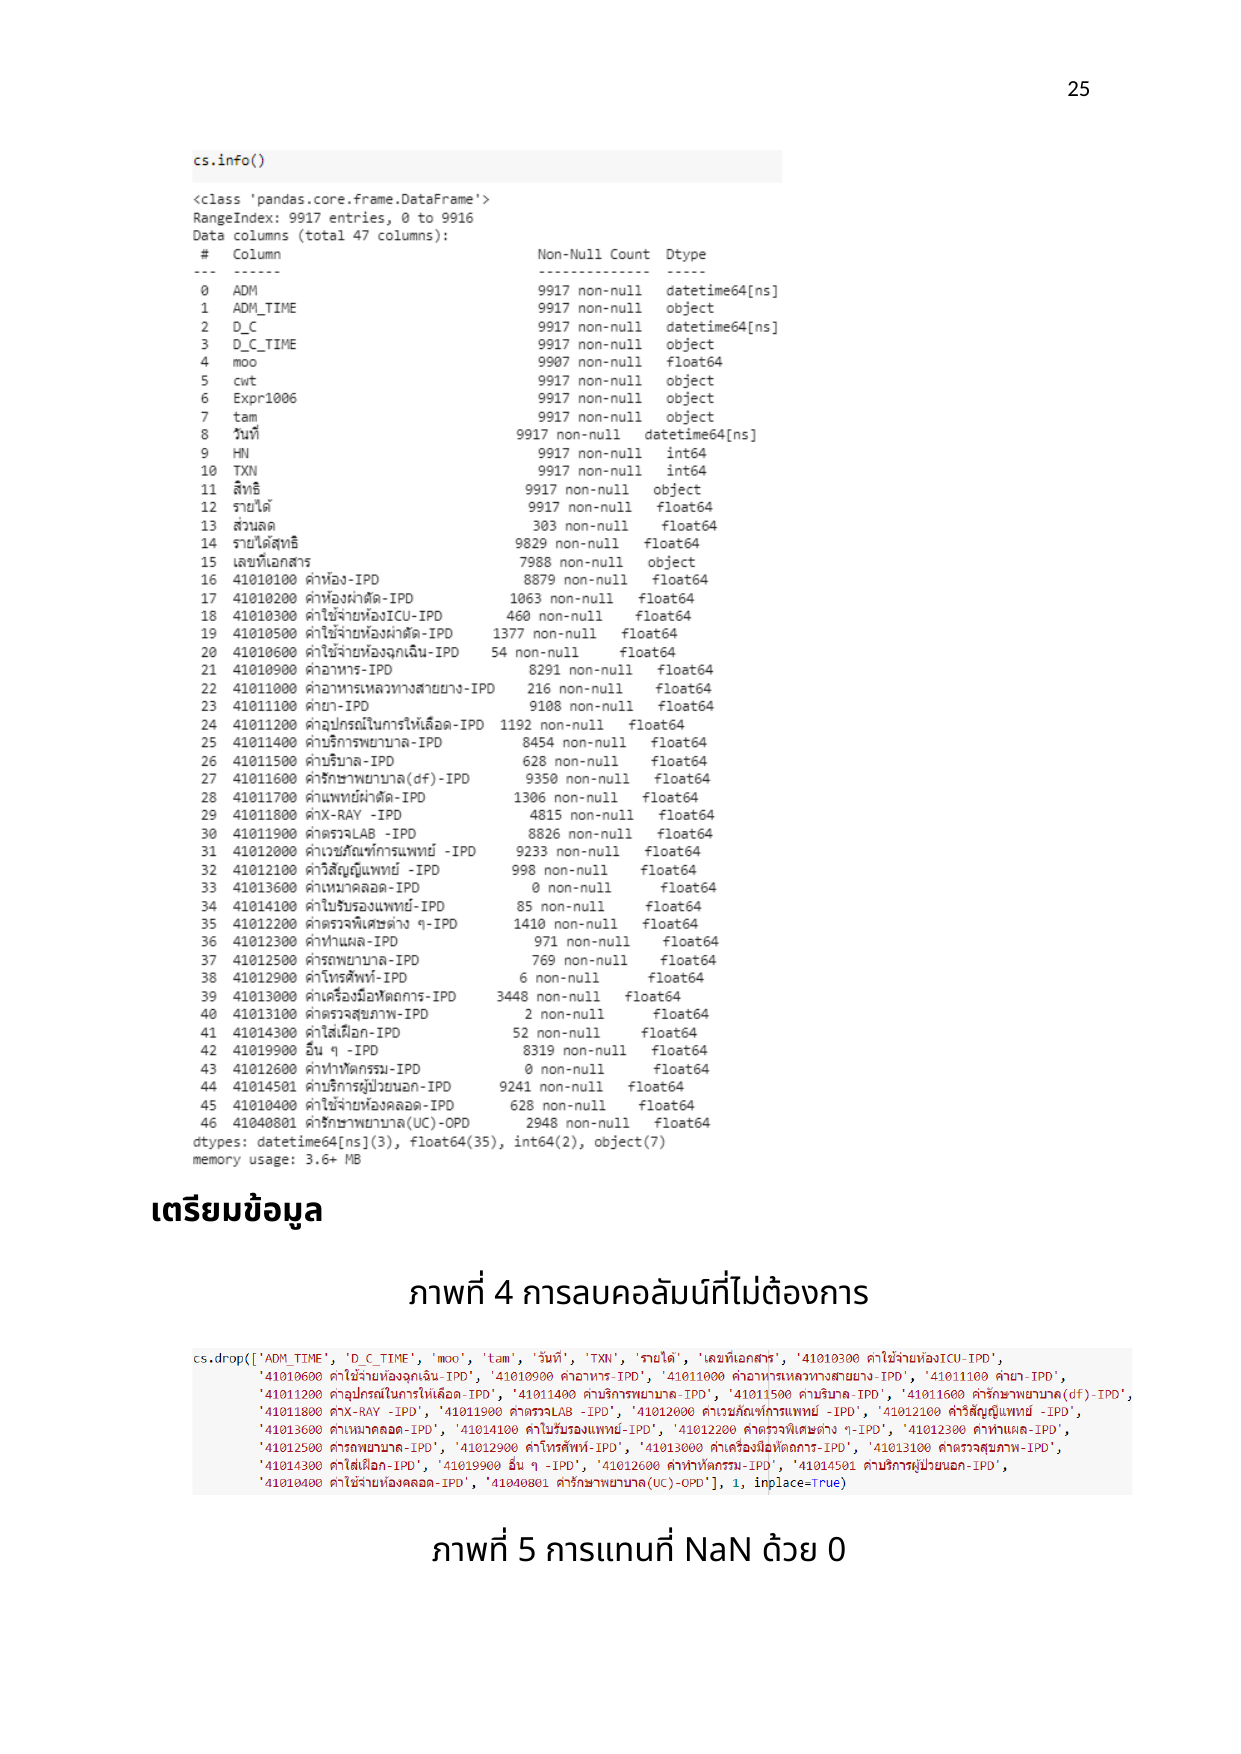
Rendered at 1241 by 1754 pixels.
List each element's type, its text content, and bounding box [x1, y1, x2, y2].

picture [192, 150, 783, 1168]
text ภาพที่ 4 การลบคอลัมน์ที่ไม่ต้องการ [187, 1268, 1090, 1319]
picture [192, 1348, 1133, 1495]
text ภาพที่ 5 การแทนที่ NaN ด้วย 0 [187, 1525, 1090, 1576]
subtitle เตรียมข้อมูล [150, 1186, 1090, 1236]
